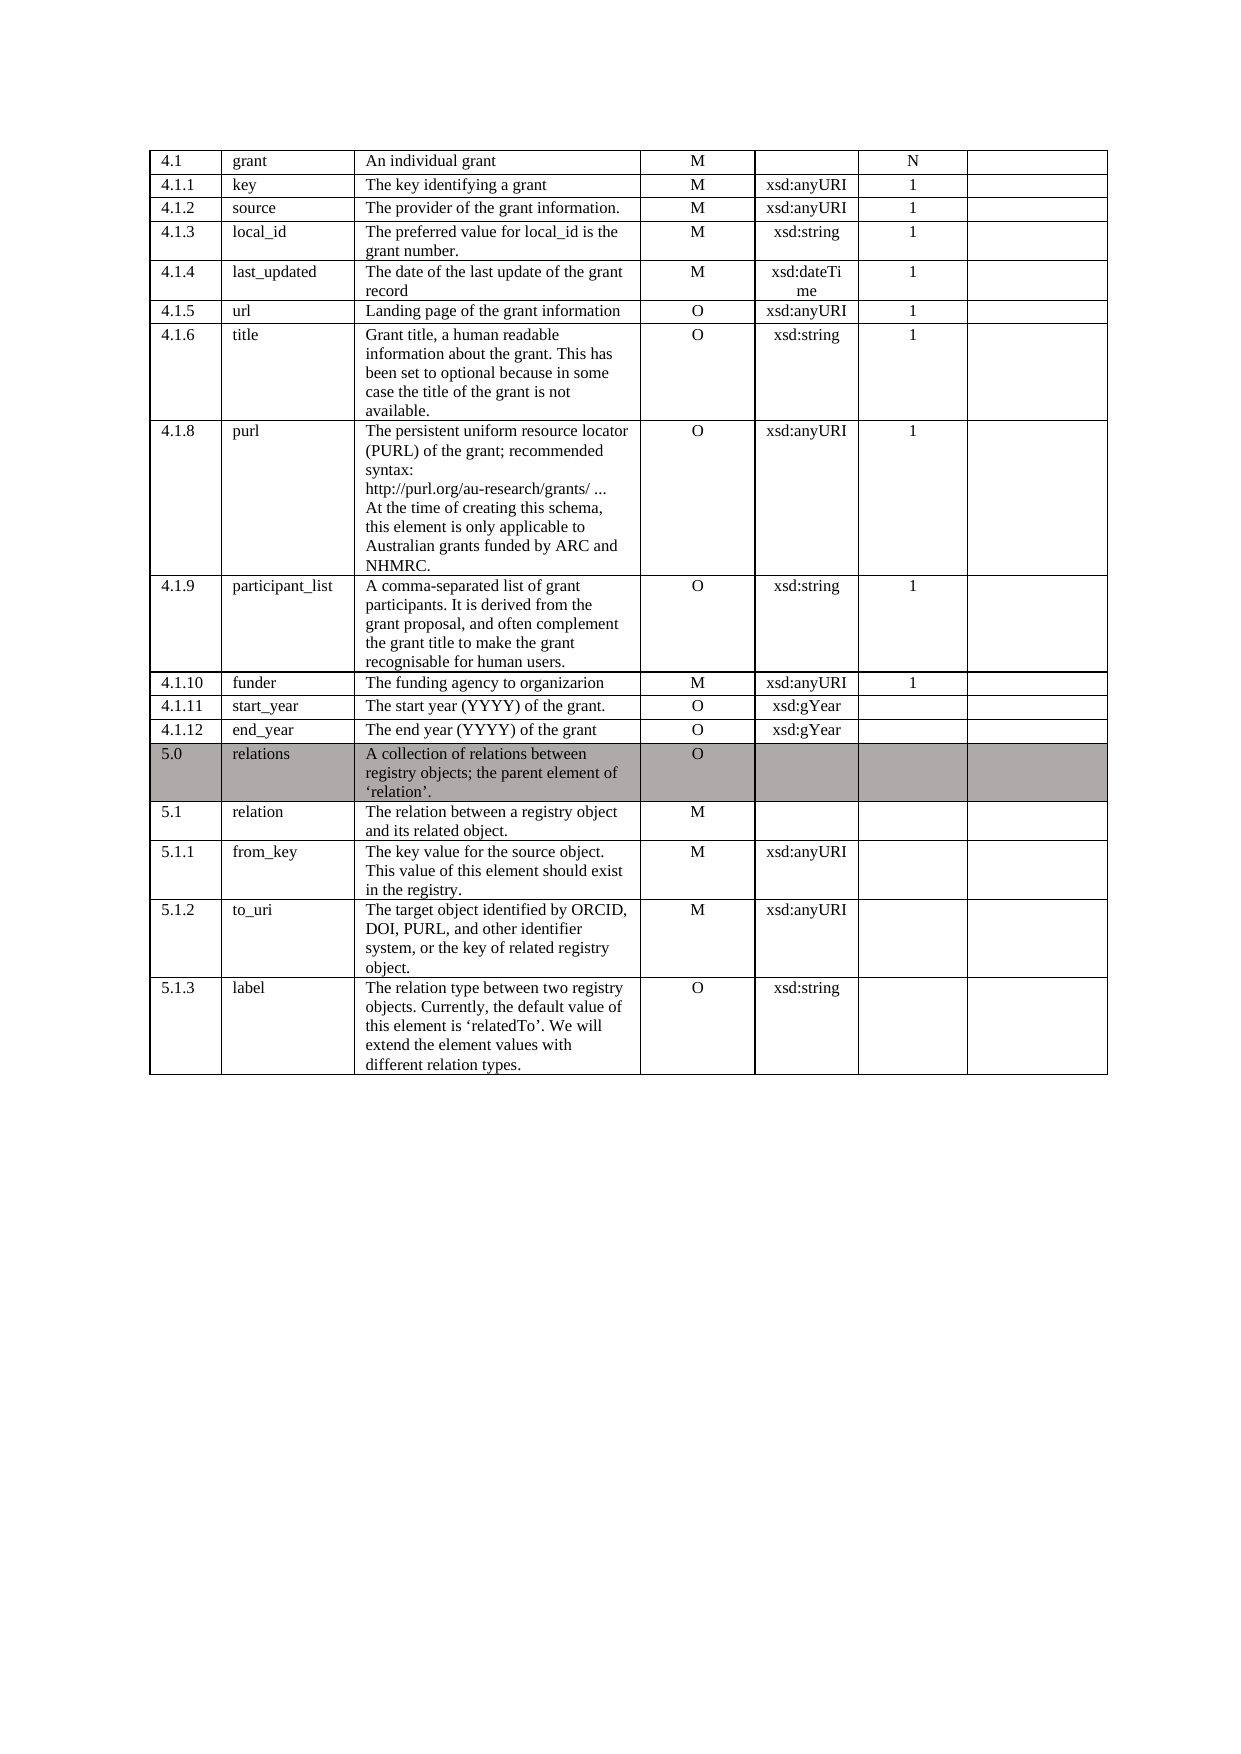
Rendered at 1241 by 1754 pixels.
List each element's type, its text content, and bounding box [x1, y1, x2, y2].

table_cell O [641, 324, 754, 420]
table_cell M [641, 261, 754, 300]
table_cell N [859, 151, 967, 174]
table_cell A comma-separated list of grant participants. It is derived from the grant proposal, and often complement the grant title to make the grant recognisable for human users. [355, 576, 640, 671]
table_cell xsd:gYear [756, 696, 858, 719]
table_cell url [222, 301, 354, 323]
table_cell M [641, 802, 754, 840]
table_cell [968, 198, 1107, 221]
table_cell purl [222, 421, 354, 574]
table_cell xsd:anyURI [756, 841, 858, 899]
table_cell [968, 576, 1107, 671]
table_cell The start year (YYYY) of the grant. [355, 696, 640, 719]
table_cell xsd:dateTime [756, 261, 858, 300]
table_cell 4.1.5 [151, 301, 221, 323]
table_cell The persistent uniform resource locator (PURL) of the grant; recommended syntax: http://purl.org/au-research/grants/ ... At the time of creating this schema, this element is only applicable to Australian grants funded by ARC and NHMRC. [355, 421, 640, 574]
table_cell 5.1.2 [151, 900, 221, 977]
table_cell [859, 720, 967, 742]
table_cell 1 [859, 421, 967, 574]
table_cell O [641, 744, 754, 801]
table_cell 1 [859, 301, 967, 323]
table_cell 1 [859, 324, 967, 420]
table_cell 1 [859, 198, 967, 221]
table_cell The preferred value for local_id is the grant number. [355, 222, 640, 260]
table_cell 4.1.6 [151, 324, 221, 420]
table_cell local_id [222, 222, 354, 260]
table_cell xsd:anyURI [756, 900, 858, 977]
table_cell xsd:anyURI [756, 198, 858, 221]
table_cell The date of the last update of the grant record [355, 261, 640, 300]
table_cell [859, 900, 967, 977]
table_cell 1 [859, 222, 967, 260]
table_cell xsd:anyURI [756, 421, 858, 574]
table_cell key [222, 175, 354, 197]
table_cell [968, 151, 1107, 174]
table_cell An individual grant [355, 151, 640, 174]
table_cell 4.1.10 [151, 673, 221, 695]
table_cell [859, 696, 967, 719]
table_cell A collection of relations between registry objects; the parent element of ‘relation’. [355, 744, 640, 801]
table_cell 4.1 [151, 151, 221, 174]
table_cell [859, 841, 967, 899]
table_cell M [641, 151, 754, 174]
table_cell M [641, 841, 754, 899]
table_cell [968, 261, 1107, 300]
table_cell The target object identified by ORCID, DOI, PURL, and other identifier system, or the key of related registry object. [355, 900, 640, 977]
table_cell [859, 802, 967, 840]
table_cell 4.1.4 [151, 261, 221, 300]
table_cell The key value for the source object. This value of this element should exist in the registry. [355, 841, 640, 899]
table_cell title [222, 324, 354, 420]
table_cell source [222, 198, 354, 221]
table_cell M [641, 673, 754, 695]
table_cell [756, 151, 858, 174]
table_cell from_key [222, 841, 354, 899]
table_cell O [641, 576, 754, 671]
table_cell 1 [859, 175, 967, 197]
table_cell The key identifying a grant [355, 175, 640, 197]
table_cell 5.0 [151, 744, 221, 801]
table_cell 5.1.3 [151, 978, 221, 1073]
table_cell [968, 900, 1107, 977]
table_cell to_uri [222, 900, 354, 977]
table_cell O [641, 696, 754, 719]
table_cell 1 [859, 261, 967, 300]
table_cell 5.1 [151, 802, 221, 840]
table_cell end_year [222, 720, 354, 742]
table_cell M [641, 175, 754, 197]
table_cell 4.1.1 [151, 175, 221, 197]
table_cell xsd:string [756, 324, 858, 420]
table_cell The relation between a registry object and its related object. [355, 802, 640, 840]
table_cell [859, 978, 967, 1073]
table_cell Grant title, a human readable information about the grant. This has been set to optional because in some case the title of the grant is not available. [355, 324, 640, 420]
table_cell xsd:gYear [756, 720, 858, 742]
table_cell 1 [859, 576, 967, 671]
table_cell [968, 324, 1107, 420]
table_cell M [641, 900, 754, 977]
table_cell O [641, 421, 754, 574]
table_cell [968, 175, 1107, 197]
table_cell [756, 802, 858, 840]
table_cell funder [222, 673, 354, 695]
table_cell 1 [859, 673, 967, 695]
table_cell last_updated [222, 261, 354, 300]
table_cell [968, 301, 1107, 323]
table_cell xsd:string [756, 978, 858, 1073]
table_cell [968, 744, 1107, 801]
table_cell [968, 421, 1107, 574]
table_cell 4.1.9 [151, 576, 221, 671]
table_cell xsd:anyURI [756, 673, 858, 695]
table_cell [968, 222, 1107, 260]
table_cell O [641, 301, 754, 323]
table_cell 4.1.11 [151, 696, 221, 719]
table_cell [968, 978, 1107, 1073]
table_cell relations [222, 744, 354, 801]
table_cell xsd:string [756, 222, 858, 260]
table_cell O [641, 720, 754, 742]
table_cell xsd:anyURI [756, 301, 858, 323]
table_cell [756, 744, 858, 801]
table_cell grant [222, 151, 354, 174]
table_cell label [222, 978, 354, 1073]
table_cell [968, 720, 1107, 742]
table_cell O [641, 978, 754, 1073]
table_cell The funding agency to organizarion [355, 673, 640, 695]
table_cell relation [222, 802, 354, 840]
table_cell M [641, 198, 754, 221]
table_cell xsd:anyURI [756, 175, 858, 197]
table_cell participant_list [222, 576, 354, 671]
table_cell [968, 841, 1107, 899]
table_cell start_year [222, 696, 354, 719]
table_cell 4.1.2 [151, 198, 221, 221]
table_cell The relation type between two registry objects. Currently, the default value of this element is ‘relatedTo’. We will extend the element values with different relation types. [355, 978, 640, 1073]
table_cell The end year (YYYY) of the grant [355, 720, 640, 742]
table_cell 5.1.1 [151, 841, 221, 899]
table_cell 4.1.8 [151, 421, 221, 574]
table_cell [968, 696, 1107, 719]
table_cell 4.1.12 [151, 720, 221, 742]
table_cell [859, 744, 967, 801]
table_cell The provider of the grant information. [355, 198, 640, 221]
table_cell Landing page of the grant information [355, 301, 640, 323]
table_cell xsd:string [756, 576, 858, 671]
table_cell 4.1.3 [151, 222, 221, 260]
table_cell [968, 802, 1107, 840]
table_cell [968, 673, 1107, 695]
table_cell M [641, 222, 754, 260]
